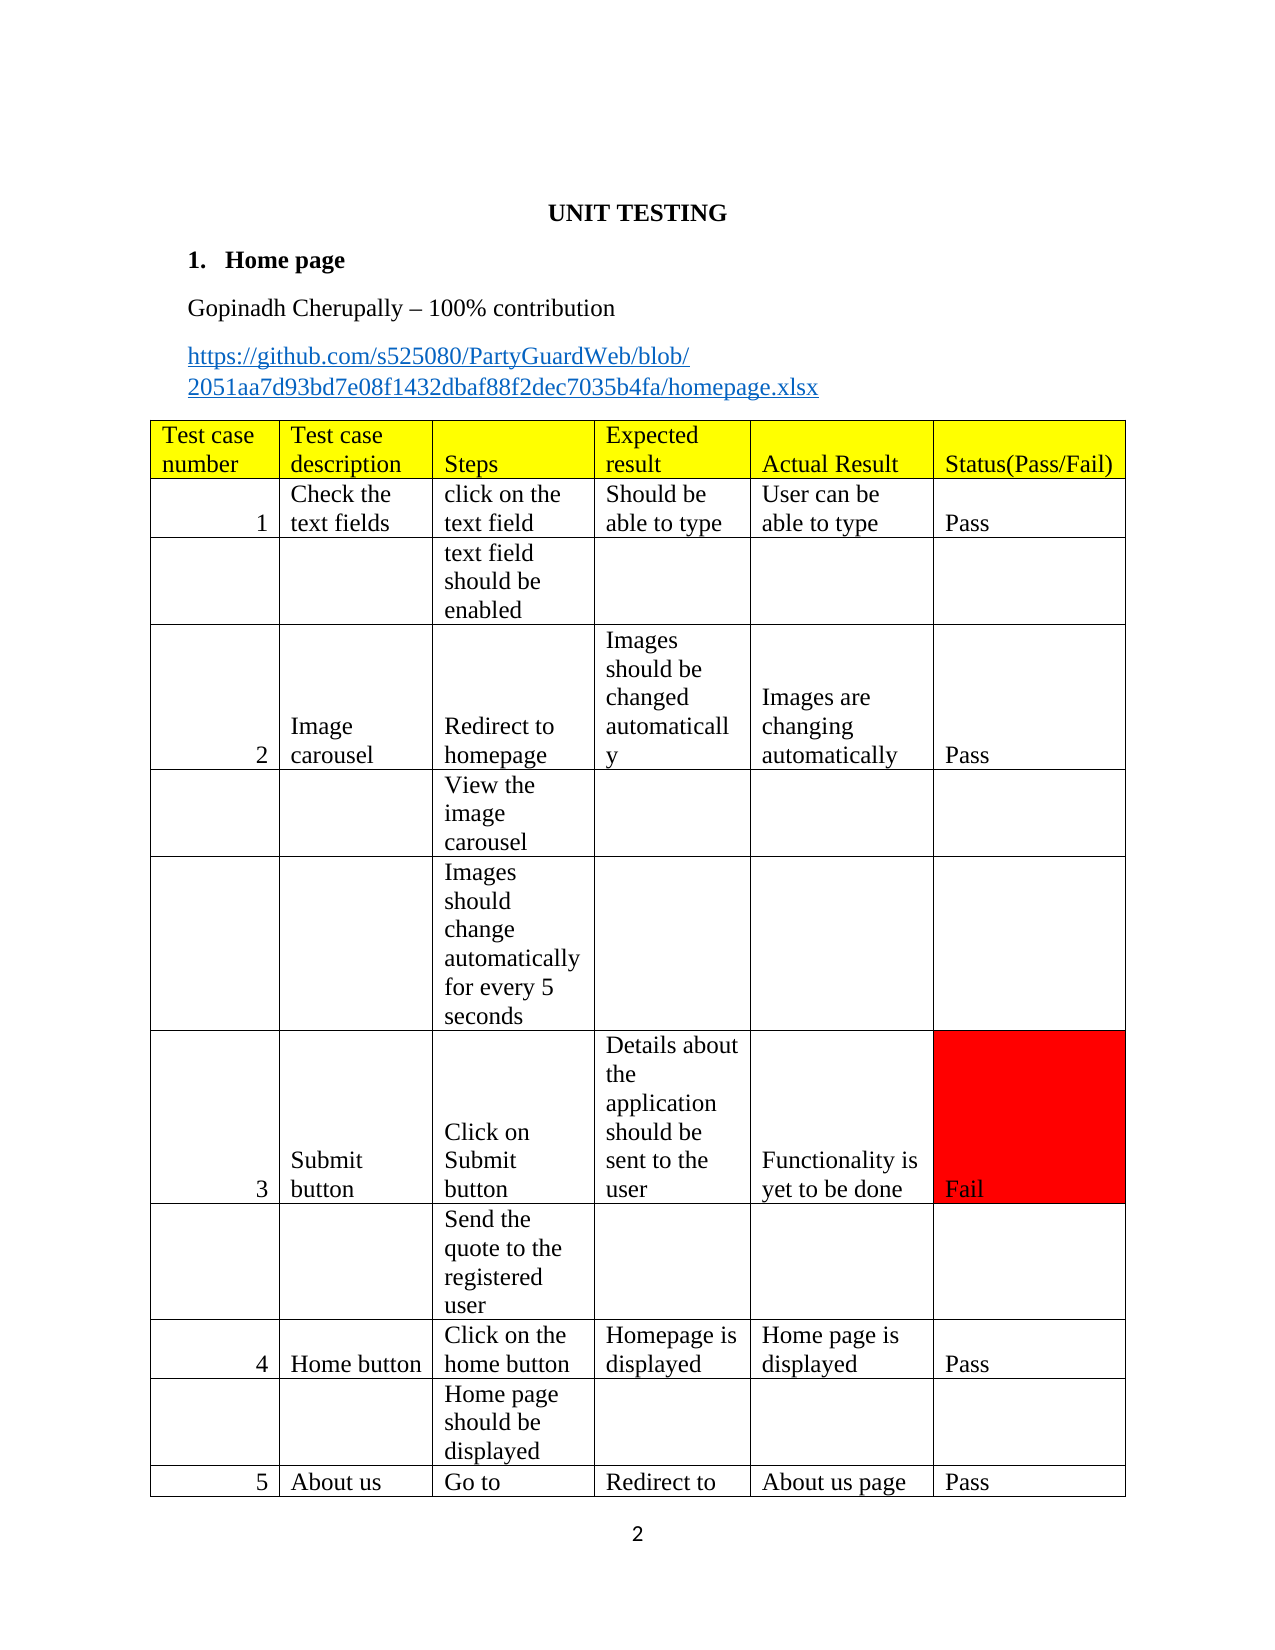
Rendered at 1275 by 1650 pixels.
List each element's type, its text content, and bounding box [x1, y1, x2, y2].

table_cell Images are changing automatically [751, 625, 933, 769]
table_header Status(Pass/Fail) [934, 421, 1125, 478]
table_cell Check the text fields [280, 479, 432, 537]
text Gopinadh Cherupally – 100% contribution [187, 293, 1125, 322]
table_cell [151, 857, 279, 1029]
table_header Expected result [595, 421, 750, 478]
table_cell [751, 857, 933, 1029]
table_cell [595, 1466, 750, 1496]
table_cell Should be able to type [595, 479, 750, 537]
table_cell [934, 538, 1125, 624]
table_cell Home page is displayed [751, 1320, 933, 1378]
table_cell [595, 538, 750, 624]
table_cell Home button [280, 1320, 432, 1378]
table_cell [280, 770, 432, 856]
table_cell [934, 1204, 1125, 1319]
table_cell [280, 857, 432, 1029]
table_cell [280, 538, 432, 624]
table_cell 3 [151, 1031, 279, 1203]
table_cell Redirect to homepage [433, 625, 594, 769]
table_cell [751, 770, 933, 856]
table_cell Click on the home button [433, 1320, 594, 1378]
table_cell 1 [151, 479, 279, 537]
table_cell text field should be enabled [433, 538, 594, 624]
table_header Test case description [280, 421, 432, 478]
table_cell Homepage is displayed [595, 1320, 750, 1378]
table_header Test case number [151, 421, 279, 478]
table_cell [151, 770, 279, 856]
table_cell [595, 1379, 750, 1465]
table_cell Images should be changed automatically [595, 625, 750, 769]
table_cell Images should change automatically for every 5 seconds [433, 857, 594, 1029]
table_cell 4 [151, 1320, 279, 1378]
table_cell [433, 1466, 594, 1496]
table_cell [751, 1379, 933, 1465]
table_cell [934, 1379, 1125, 1465]
table_header Steps [433, 421, 594, 478]
table_cell Image carousel [280, 625, 432, 769]
table_cell View the image carousel [433, 770, 594, 856]
table_cell [934, 857, 1125, 1029]
table_cell Submit button [280, 1031, 432, 1203]
table_cell [280, 1204, 432, 1319]
table_cell 5 [151, 1466, 279, 1496]
table_cell Click on Submit button [433, 1031, 594, 1203]
table_cell [151, 538, 279, 624]
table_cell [751, 1466, 933, 1496]
table_cell Details about the application should be sent to the user [595, 1031, 750, 1203]
list Home page [187, 245, 1125, 274]
table_cell Fail [934, 1031, 1125, 1203]
text https://github.com/s525080/PartyGuardWeb/blob/2051aa7d93bd7e08f1432dbaf88f2dec7035b4fa/homepage.xlsx [187, 341, 1125, 401]
table_cell Pass [934, 1320, 1125, 1378]
table_cell Functionality is yet to be done [751, 1031, 933, 1203]
table_cell Pass [934, 1466, 1125, 1496]
table_cell [751, 1204, 933, 1319]
table_cell [934, 770, 1125, 856]
table_cell About us button [280, 1466, 432, 1496]
table_cell Home page should be displayed [433, 1379, 594, 1465]
table_cell click on the text field [433, 479, 594, 537]
table_cell [595, 1204, 750, 1319]
table_cell [151, 1379, 279, 1465]
table_cell [595, 857, 750, 1029]
text UNIT TESTING [150, 198, 1125, 226]
table_cell Send the quote to the registered user [433, 1204, 594, 1319]
table_cell 2 [151, 625, 279, 769]
table_cell Pass [934, 479, 1125, 537]
table_cell Pass [934, 625, 1125, 769]
table_cell User can be able to type [751, 479, 933, 537]
table_cell [151, 1204, 279, 1319]
table_cell [595, 770, 750, 856]
table_header Actual Result [751, 421, 933, 478]
table_cell [280, 1379, 432, 1465]
table_cell [751, 538, 933, 624]
